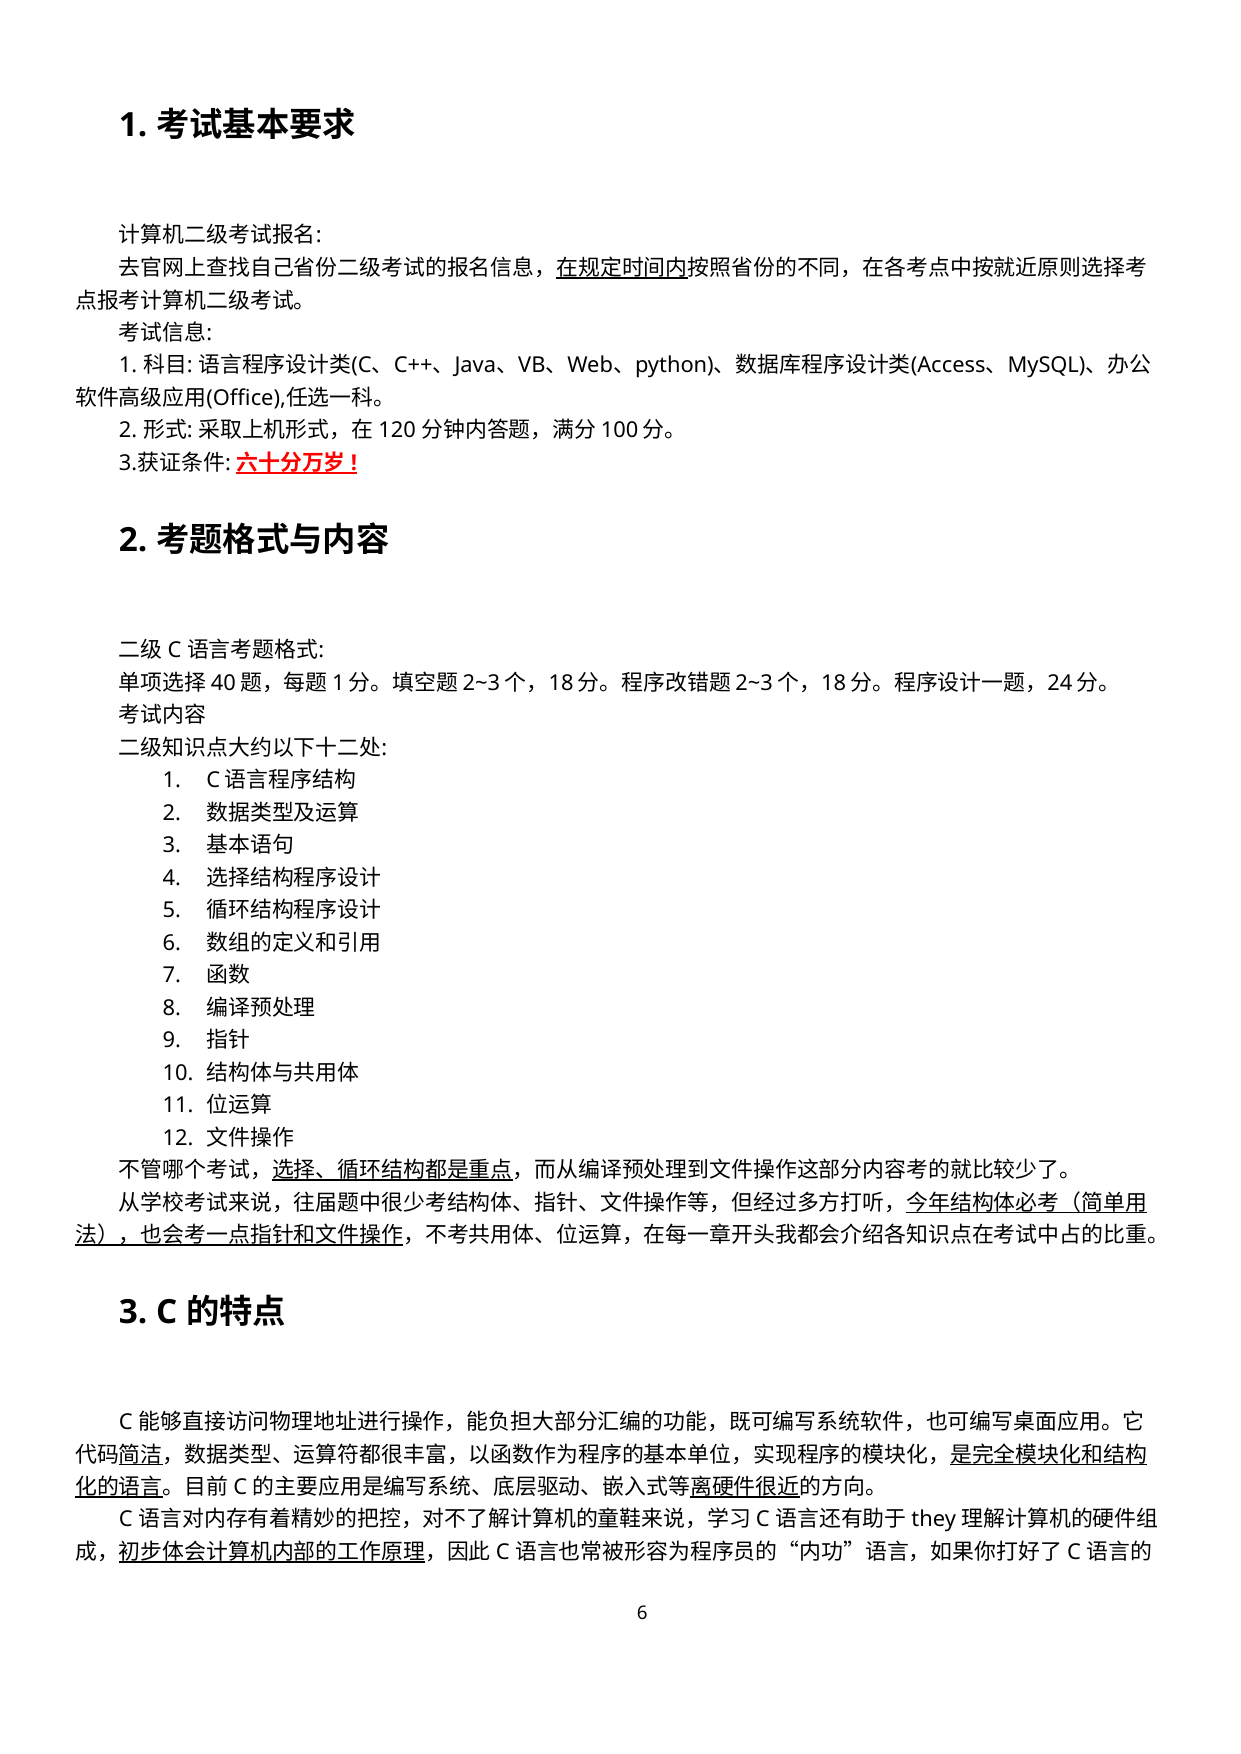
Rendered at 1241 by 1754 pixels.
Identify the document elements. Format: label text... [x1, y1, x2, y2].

text 考试信息: [75, 315, 1165, 347]
text 单项选择40题，每题1分。填空题2~3个，18分。程序改错题2~3个，18分。程序设计一题，24分。 [75, 664, 1165, 697]
list 指针 [162, 1022, 1165, 1054]
list 编译预处理 [162, 989, 1165, 1022]
list 位运算 [162, 1087, 1165, 1119]
list 结构体与共用体 [162, 1054, 1165, 1087]
list 选择结构程序设计 [162, 859, 1165, 892]
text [75, 1501, 1165, 1566]
text 1. 科目: 语言程序设计类(C、C++、Java、VB、Web、python)、数据库程序设计类(Access、MySQL)、办公软件高级应用(Office),任选一科。 [75, 347, 1165, 412]
text 二级知识点大约以下十二处: [75, 729, 1165, 762]
list 循环结构程序设计 [162, 892, 1165, 924]
text 3.获证条件: 六十分万岁 ! [75, 445, 1165, 477]
subtitle 2. 考题格式与内容 [75, 504, 1165, 569]
text 计算机二级考试报名: [75, 217, 1165, 250]
subtitle 1. 考试基本要求 [75, 90, 1165, 155]
text 不管哪个考试，选择、循环结构都是重点，而从编译预处理到文件操作这部分内容考的就比较少了。 [75, 1152, 1165, 1184]
text 去官网上查找自己省份二级考试的报名信息，在规定时间内按照省份的不同，在各考点中按就近原则选择考点报考计算机二级考试。 [75, 250, 1165, 315]
list 数组的定义和引用 [162, 924, 1165, 957]
text 从学校考试来说，往届题中很少考结构体、指针、文件操作等，但经过多方打听，今年结构体必考（简单用法），也会考一点指针和文件操作，不考共用体、位运算，在每一章开头我都会介绍各知识点在考试中占的比重。 [75, 1184, 1165, 1249]
list 基本语句 [162, 827, 1165, 859]
subtitle 3. C 的特点 [75, 1276, 1165, 1341]
text 考试内容 [75, 697, 1165, 729]
text 2. 形式: 采取上机形式，在 120 分钟内答题，满分100分。 [75, 412, 1165, 445]
text 二级 C 语言考题格式: [75, 632, 1165, 664]
list 数据类型及运算 [162, 794, 1165, 827]
list 函数 [162, 957, 1165, 989]
text C 能够直接访问物理地址进行操作，能负担大部分汇编的功能，既可编写系统软件，也可编写桌面应用。它代码简洁，数据类型、运算符都很丰富，以函数作为程序的基本单位，实现程序的模块化，是完全模块化和结构化的语言。目前 C 的主要应用是编写系统、底层驱动、嵌入式等离硬件很近的方向。 [75, 1404, 1165, 1501]
list C语言程序结构 [162, 762, 1165, 794]
list 文件操作 [162, 1119, 1165, 1152]
